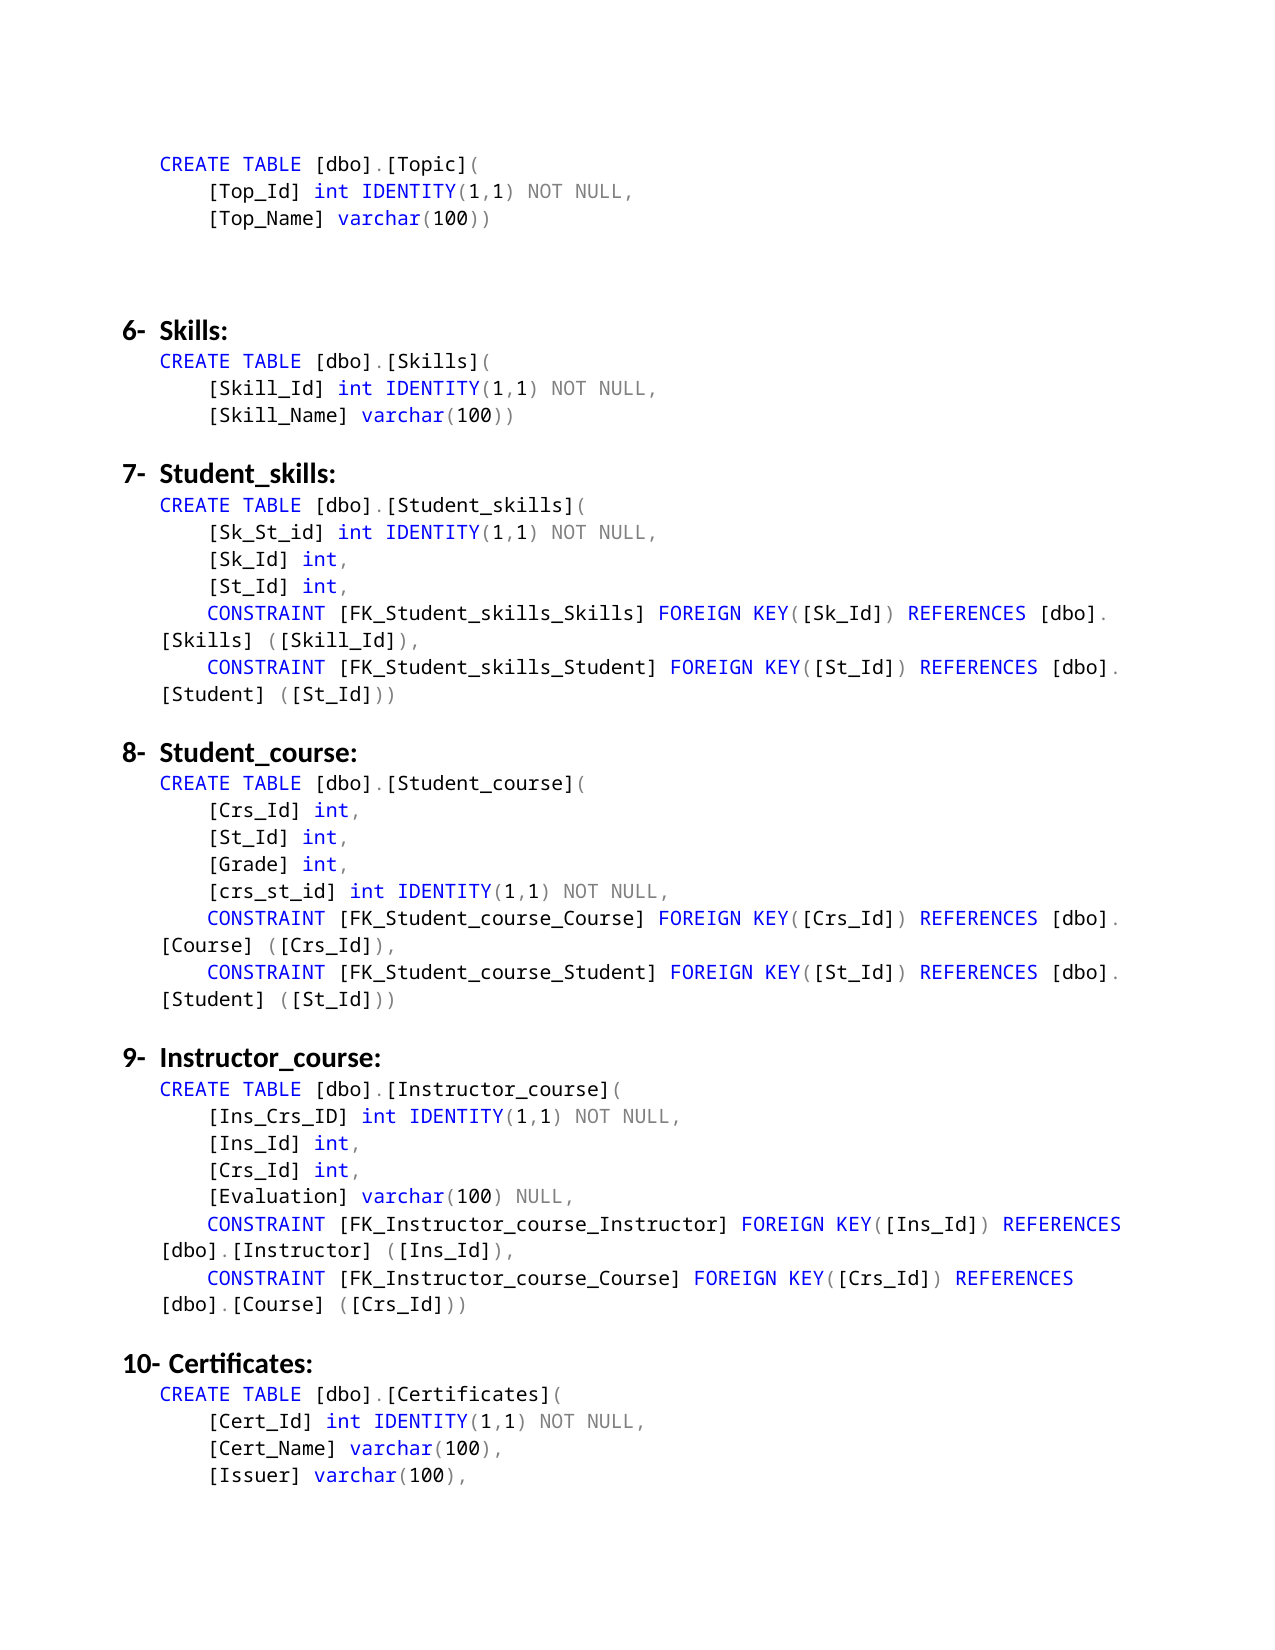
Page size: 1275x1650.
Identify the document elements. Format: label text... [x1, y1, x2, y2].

text CONSTRAINT [FK_Student_course_Student] FOREIGN KEY([St_Id]) REFERENCES [dbo].[Student] ([St_Id])) [159, 958, 1125, 1012]
text CONSTRAINT [FK_Student_skills_Student] FOREIGN KEY([St_Id]) REFERENCES [dbo].[Student] ([St_Id])) [159, 653, 1125, 707]
text [Issuer] varchar(100), [159, 1461, 1125, 1488]
list Student_course: [122, 734, 1125, 769]
text CONSTRAINT [FK_Student_course_Course] FOREIGN KEY([Crs_Id]) REFERENCES [dbo].[Course] ([Crs_Id]), [159, 904, 1125, 958]
text [Sk_St_id] int IDENTITY(1,1) NOT NULL, [159, 518, 1125, 545]
text [Top_Id] int IDENTITY(1,1) NOT NULL, [159, 177, 1125, 204]
text CREATE TABLE [dbo].[Skills]( [159, 347, 1125, 374]
text CONSTRAINT [FK_Instructor_course_Instructor] FOREIGN KEY([Ins_Id]) REFERENCES [dbo].[Instructor] ([Ins_Id]), [159, 1210, 1125, 1264]
text [Evaluation] varchar(100) NULL, [159, 1183, 1125, 1210]
text [Ins_Id] int, [159, 1129, 1125, 1156]
text [crs_st_id] int IDENTITY(1,1) NOT NULL, [159, 877, 1125, 904]
text [Skill_Id] int IDENTITY(1,1) NOT NULL, [159, 374, 1125, 401]
text CONSTRAINT [FK_Student_skills_Skills] FOREIGN KEY([Sk_Id]) REFERENCES [dbo].[Skills] ([Skill_Id]), [159, 599, 1125, 653]
text [St_Id] int, [159, 572, 1125, 599]
text [Crs_Id] int, [159, 796, 1125, 823]
text CONSTRAINT [FK_Instructor_course_Course] FOREIGN KEY([Crs_Id]) REFERENCES [dbo].[Course] ([Crs_Id])) [159, 1264, 1125, 1318]
list Certificates: [122, 1345, 1125, 1380]
text CREATE TABLE [dbo].[Certificates]( [159, 1380, 1125, 1407]
text CREATE TABLE [dbo].[Topic]( [159, 150, 1125, 177]
text CREATE TABLE [dbo].[Instructor_course]( [159, 1075, 1125, 1102]
list Student_skills: [122, 455, 1125, 491]
text [Grade] int, [159, 850, 1125, 877]
text [Top_Name] varchar(100)) [159, 204, 1125, 231]
list Skills: [122, 312, 1125, 347]
text [Sk_Id] int, [159, 545, 1125, 572]
text [Ins_Crs_ID] int IDENTITY(1,1) NOT NULL, [159, 1102, 1125, 1129]
list Instructor_course: [122, 1039, 1125, 1075]
text CREATE TABLE [dbo].[Student_course]( [159, 769, 1125, 796]
text [Crs_Id] int, [159, 1156, 1125, 1183]
text [Cert_Id] int IDENTITY(1,1) NOT NULL, [159, 1407, 1125, 1434]
text [St_Id] int, [159, 823, 1125, 850]
text CREATE TABLE [dbo].[Student_skills]( [159, 491, 1125, 518]
text [Skill_Name] varchar(100)) [159, 401, 1125, 428]
text [Cert_Name] varchar(100), [159, 1434, 1125, 1461]
